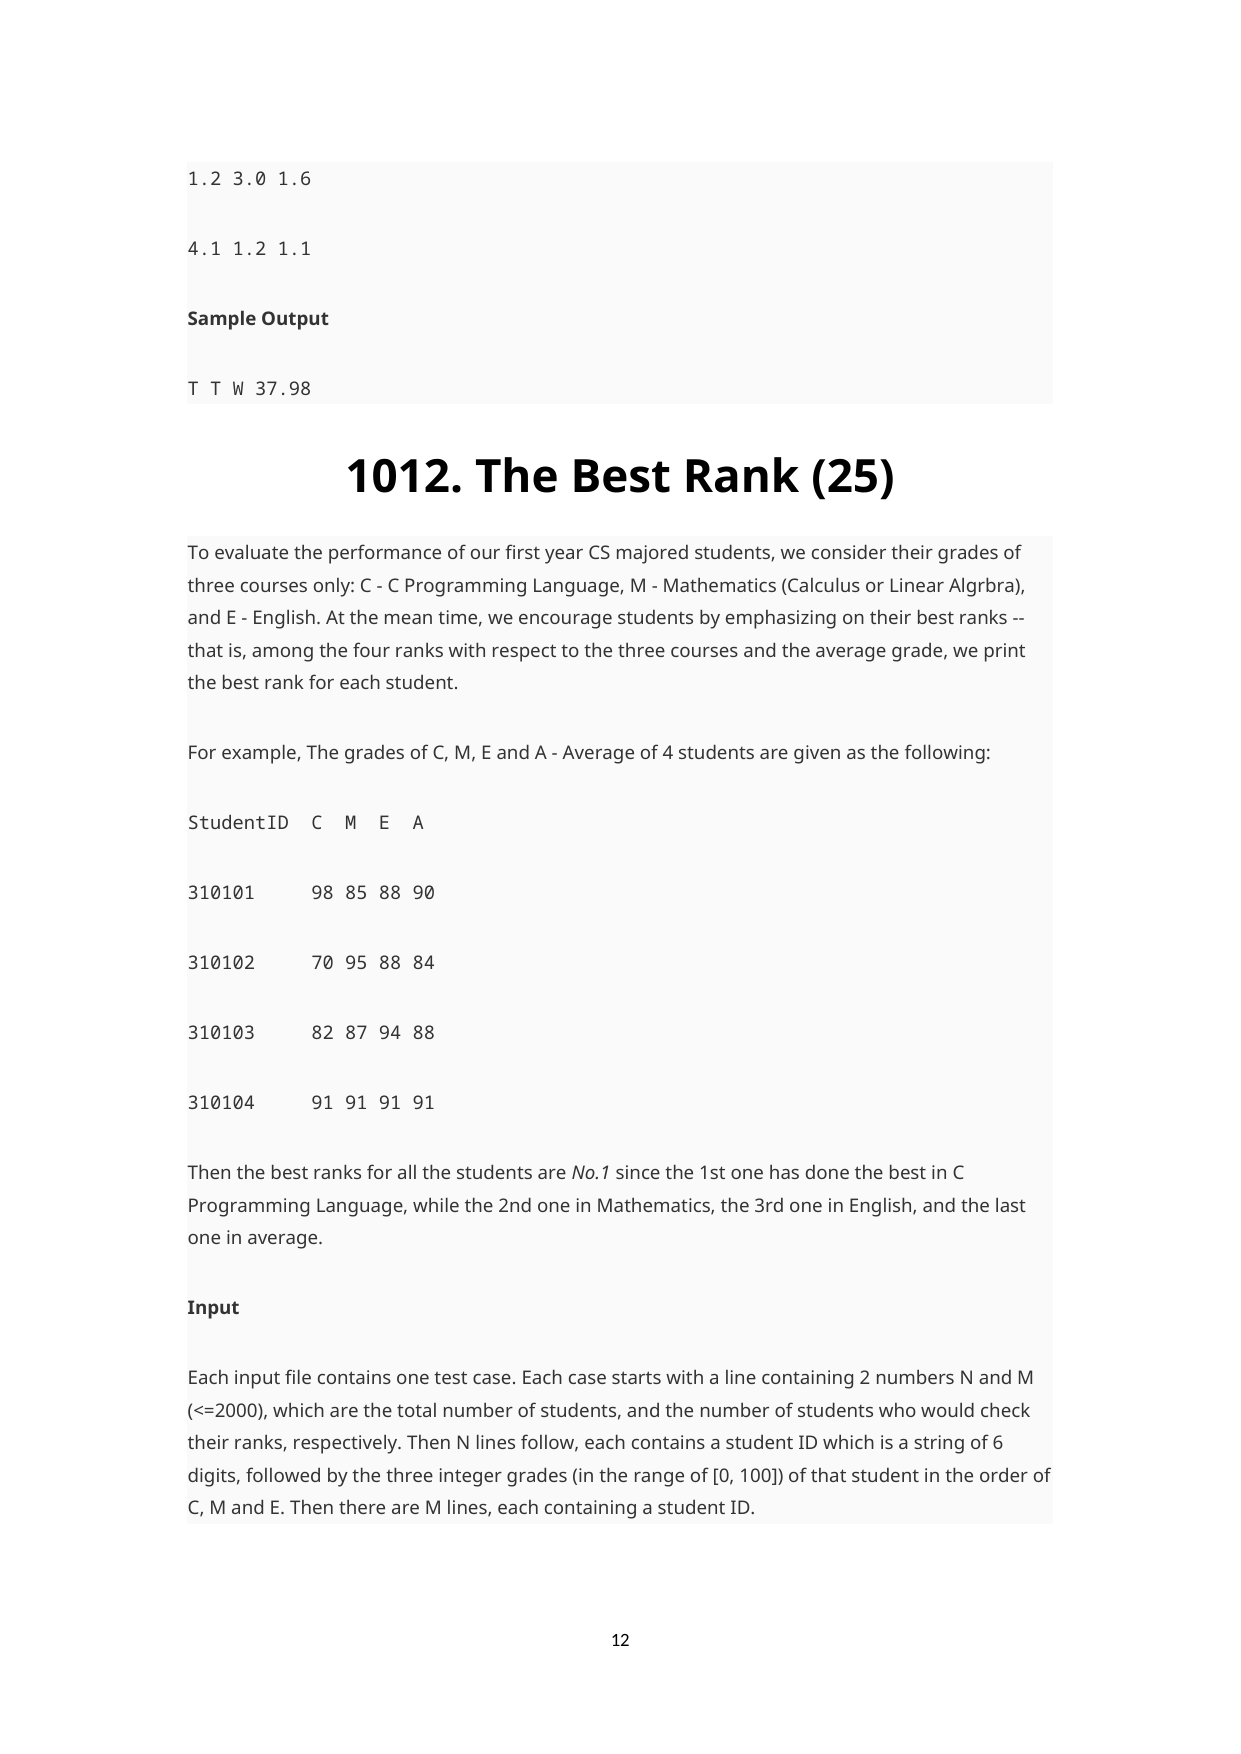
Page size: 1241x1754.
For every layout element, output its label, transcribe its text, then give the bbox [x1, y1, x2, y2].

text Each input file contains one test case. Each case starts with a line containing 2 numbers N and M (<=2000), which are the total number of students, and the number of students who would check their ranks, respectively. Then N lines follow, each contains a student ID which is a string of 6 digits, followed by the three integer grades (in the range of [0, 100]) of that student in the order of C, M and E. Then there are M lines, each containing a student ID. [187, 1361, 1053, 1524]
text 1.2 3.0 1.6 [187, 162, 1053, 194]
text 310103 82 87 94 88 [187, 1016, 1053, 1049]
text 310104 91 91 91 91 [187, 1086, 1053, 1119]
subtitle 1012. The Best Rank (25) [187, 442, 1053, 507]
text To evaluate the performance of our first year CS majored students, we consider their grades of three courses only: C - C Programming Language, M - Mathematics (Calculus or Linear Algrbra), and E - English. At the mean time, we encourage students by emphasizing on their best ranks -- that is, among the four ranks with respect to the three courses and the average grade, we print the best rank for each student. [187, 536, 1053, 699]
text For example, The grades of C, M, E and A - Average of 4 students are given as the following: [187, 736, 1053, 769]
text Then the best ranks for all the students are No.1 since the 1st one has done the best in C Programming Language, while the 2nd one in Mathematics, the 3rd one in English, and the last one in average. [187, 1156, 1053, 1254]
text StudentID C M E A [187, 806, 1053, 839]
text 310102 70 95 88 84 [187, 946, 1053, 979]
text T T W 37.98 [187, 372, 1053, 404]
text 4.1 1.2 1.1 [187, 232, 1053, 264]
text Sample Output [187, 302, 1053, 334]
text Input [187, 1291, 1053, 1324]
text 310101 98 85 88 90 [187, 876, 1053, 909]
